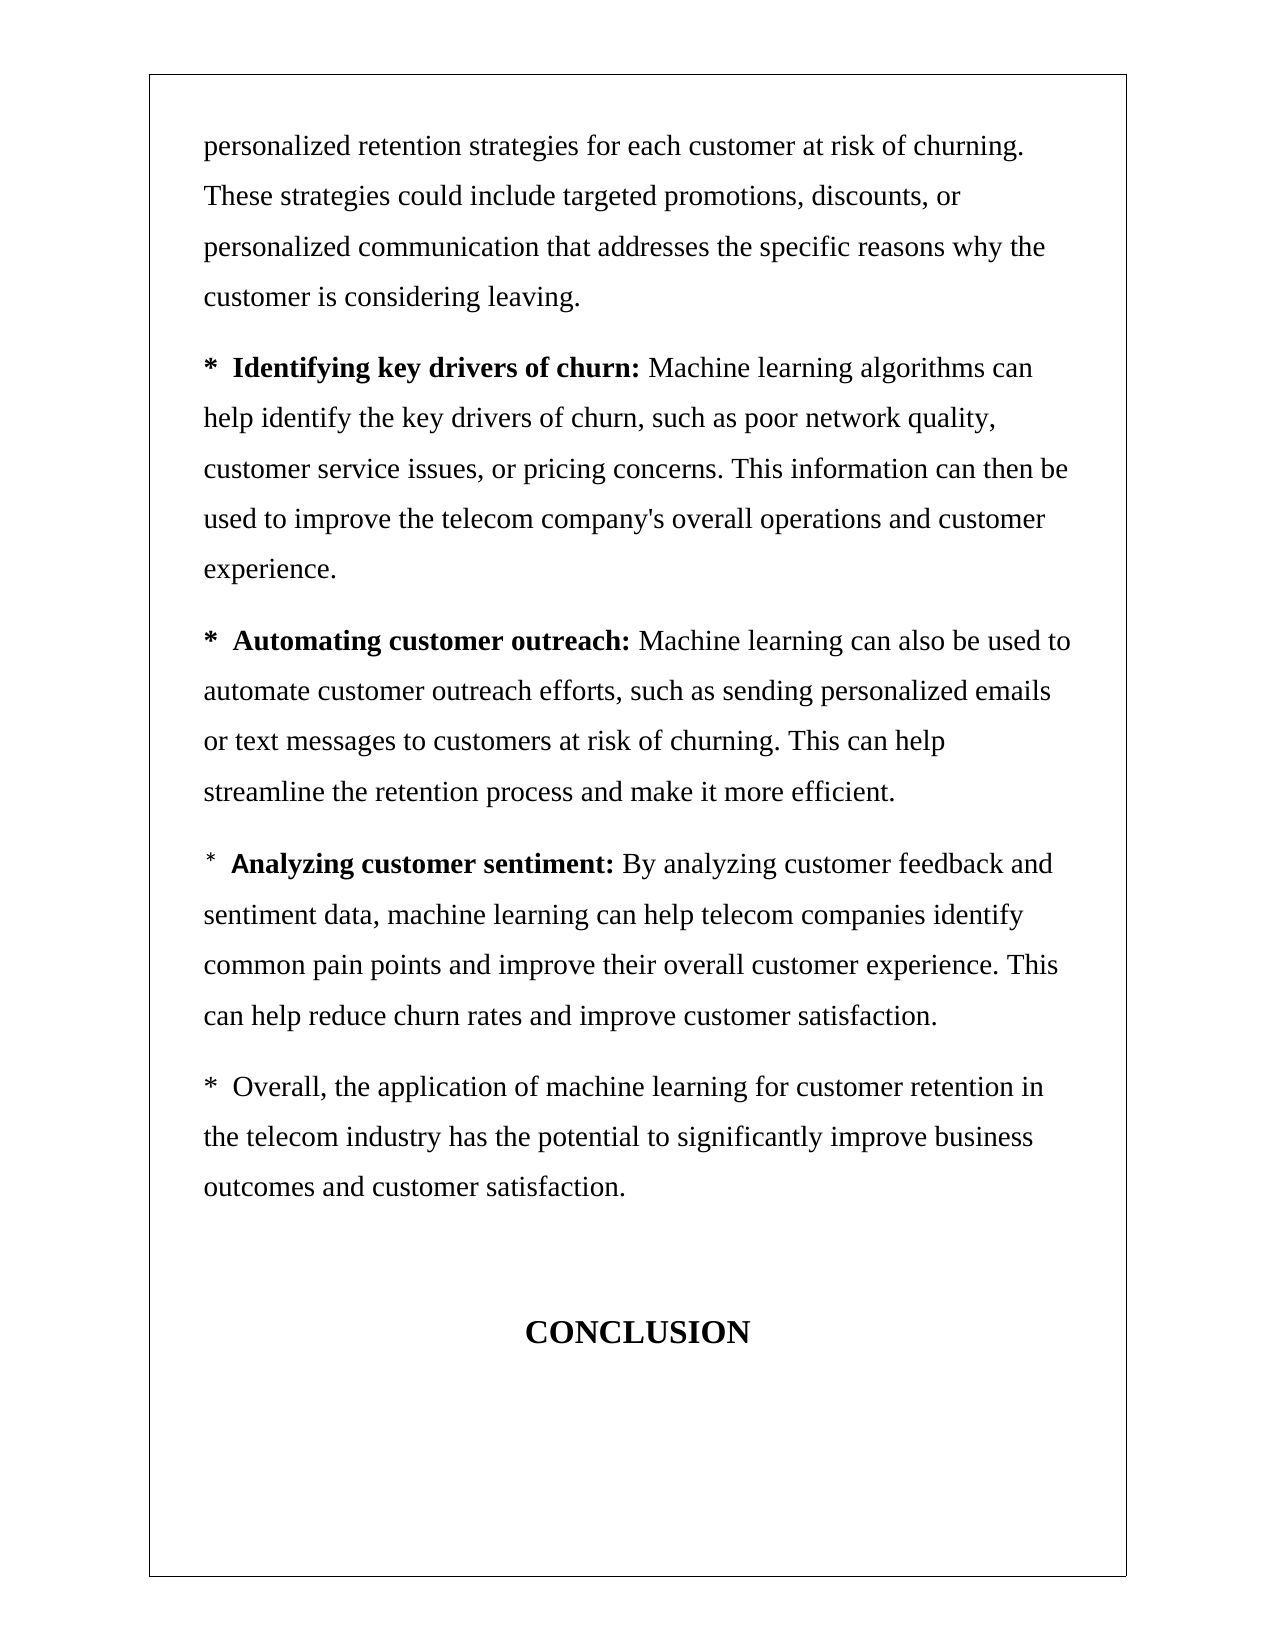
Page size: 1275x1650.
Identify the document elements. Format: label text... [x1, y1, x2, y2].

text * Overall, the application of machine learning for customer retention in the telecom industry has the potential to significantly improve business outcomes and customer satisfaction. [203, 1069, 1072, 1203]
text * Automating customer outreach: Machine learning can also be used to automate customer outreach efforts, such as sending personalized emails or text messages to customers at risk of churning. This can help streamline the retention process and make it more efficient. [203, 623, 1072, 807]
text CONCLUSION [203, 1312, 1072, 1350]
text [203, 128, 1072, 313]
text * Analyzing customer sentiment: By analyzing customer feedback and sentiment data, machine learning can help telecom companies identify common pain points and improve their overall customer experience. This can help reduce churn rates and improve customer satisfaction. [203, 845, 1072, 1031]
text * Identifying key drivers of churn: Machine learning algorithms can help identify the key drivers of churn, such as poor network quality, customer service issues, or pricing concerns. This information can then be used to improve the telecom company's overall operations and customer experience. [203, 350, 1072, 585]
